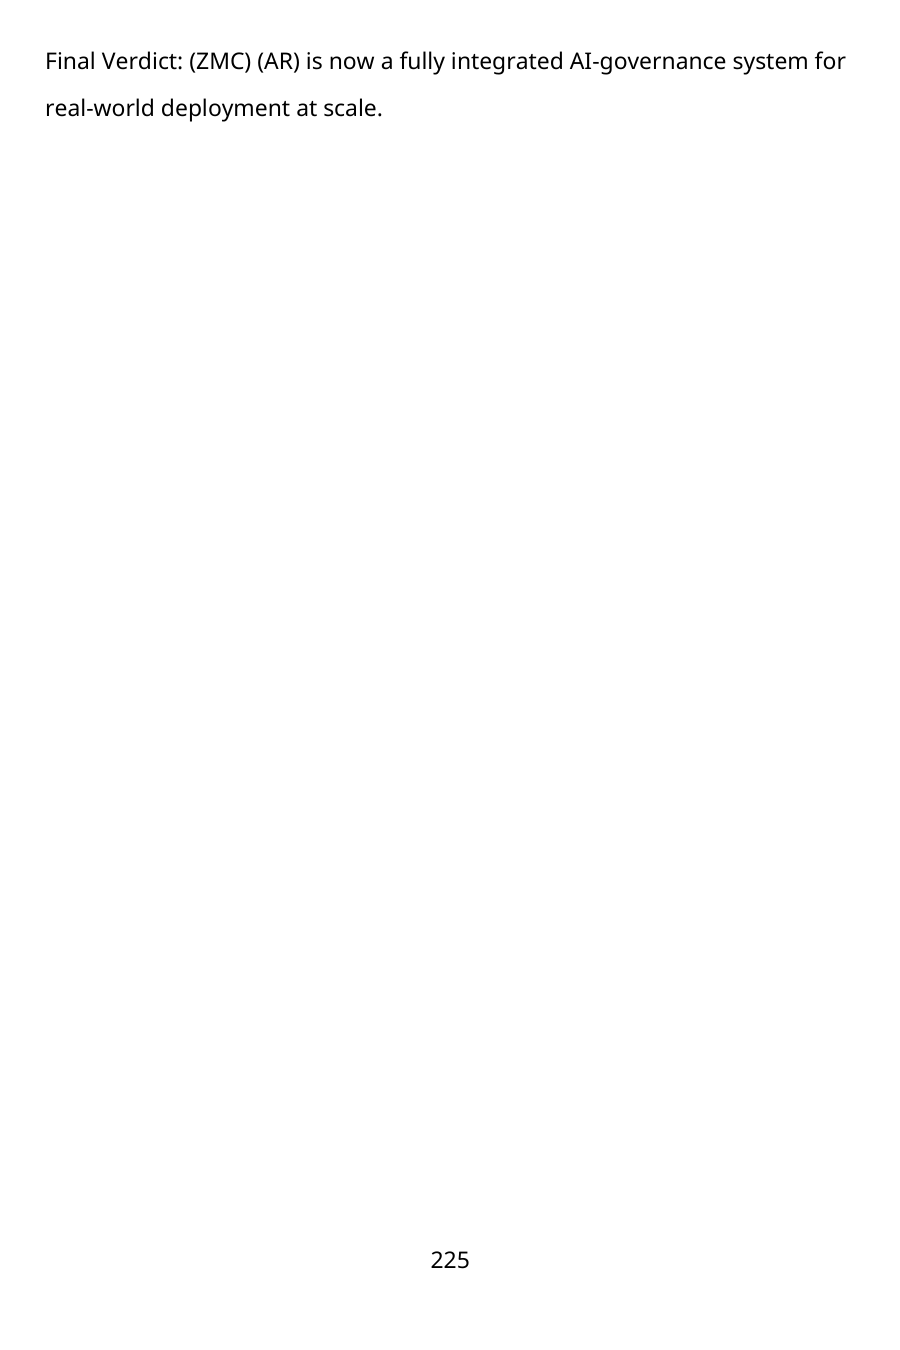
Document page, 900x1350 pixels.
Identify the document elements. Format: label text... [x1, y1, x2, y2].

text Final Verdict: (ZMC) (AR) is now a fully integrated AI-governance system for real-world deployment at scale. [45, 45, 855, 123]
